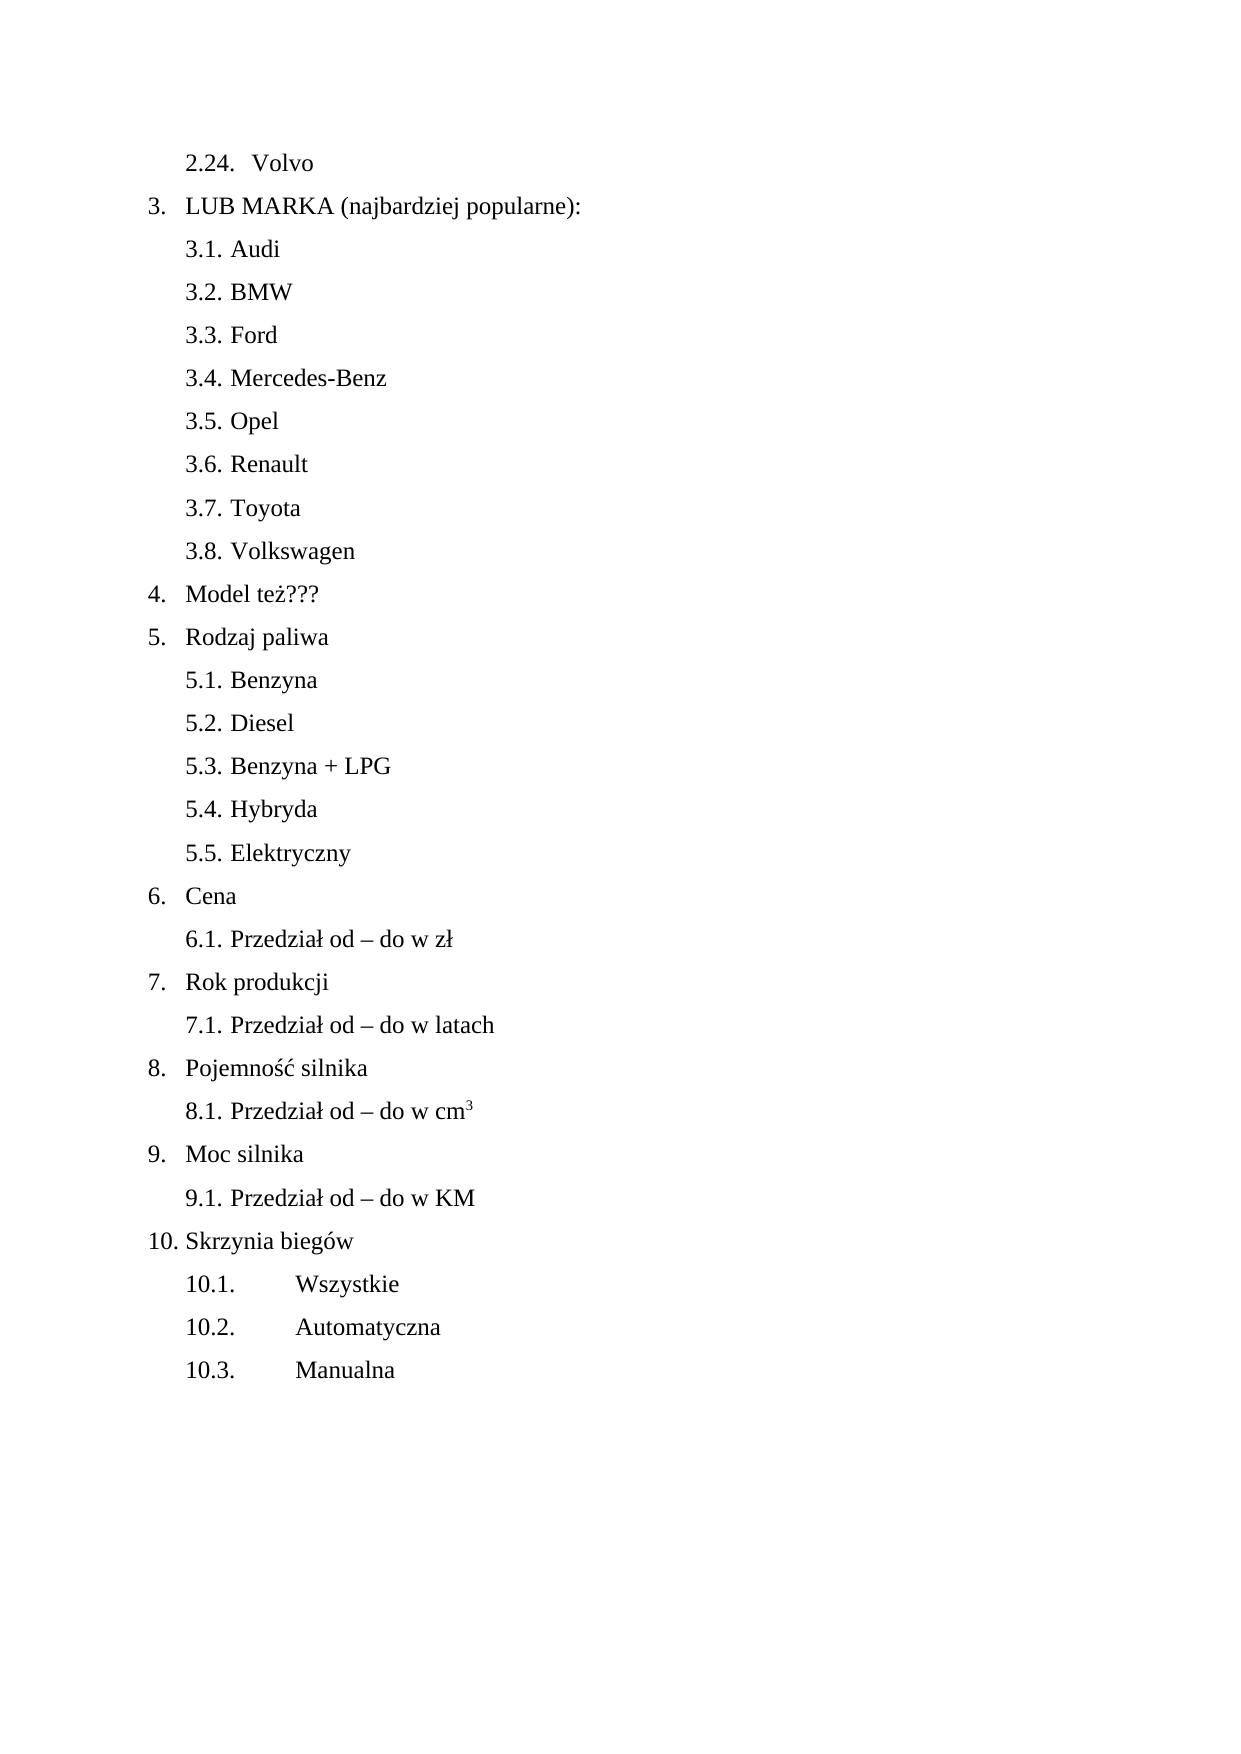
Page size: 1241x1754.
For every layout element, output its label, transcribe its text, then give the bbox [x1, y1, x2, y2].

list Przedział od – do w latach [185, 1010, 1092, 1039]
list Model też??? [148, 579, 1092, 608]
list LUB MARKA (najbardziej popularne): [148, 191, 1092, 219]
list Renault [185, 449, 1092, 478]
list Benzyna + LPG [185, 751, 1092, 780]
list Diesel [185, 708, 1092, 737]
list Manualna [185, 1355, 1092, 1384]
list Skrzynia biegów [148, 1226, 1092, 1254]
list Cena [148, 881, 1092, 909]
list Przedział od – do w zł [185, 924, 1092, 953]
list Benzyna [185, 665, 1092, 694]
list Audi [185, 234, 1092, 263]
list Pojemność silnika [148, 1053, 1092, 1082]
list Volvo [185, 148, 1092, 176]
list Ford [185, 320, 1092, 349]
list Przedział od – do w cm3 [185, 1096, 1092, 1125]
list Wszystkie [185, 1269, 1092, 1298]
list Mercedes-Benz [185, 363, 1092, 392]
list Rodzaj paliwa [148, 622, 1092, 651]
list Rok produkcji [148, 967, 1092, 996]
list BMW [185, 277, 1092, 306]
list Elektryczny [185, 838, 1092, 866]
list Hybryda [185, 794, 1092, 823]
list Volkswagen [185, 536, 1092, 564]
list Przedział od – do w KM [185, 1183, 1092, 1211]
list Automatyczna [185, 1312, 1092, 1341]
list Toyota [185, 493, 1092, 521]
list Moc silnika [148, 1139, 1092, 1168]
list Opel [185, 406, 1092, 435]
